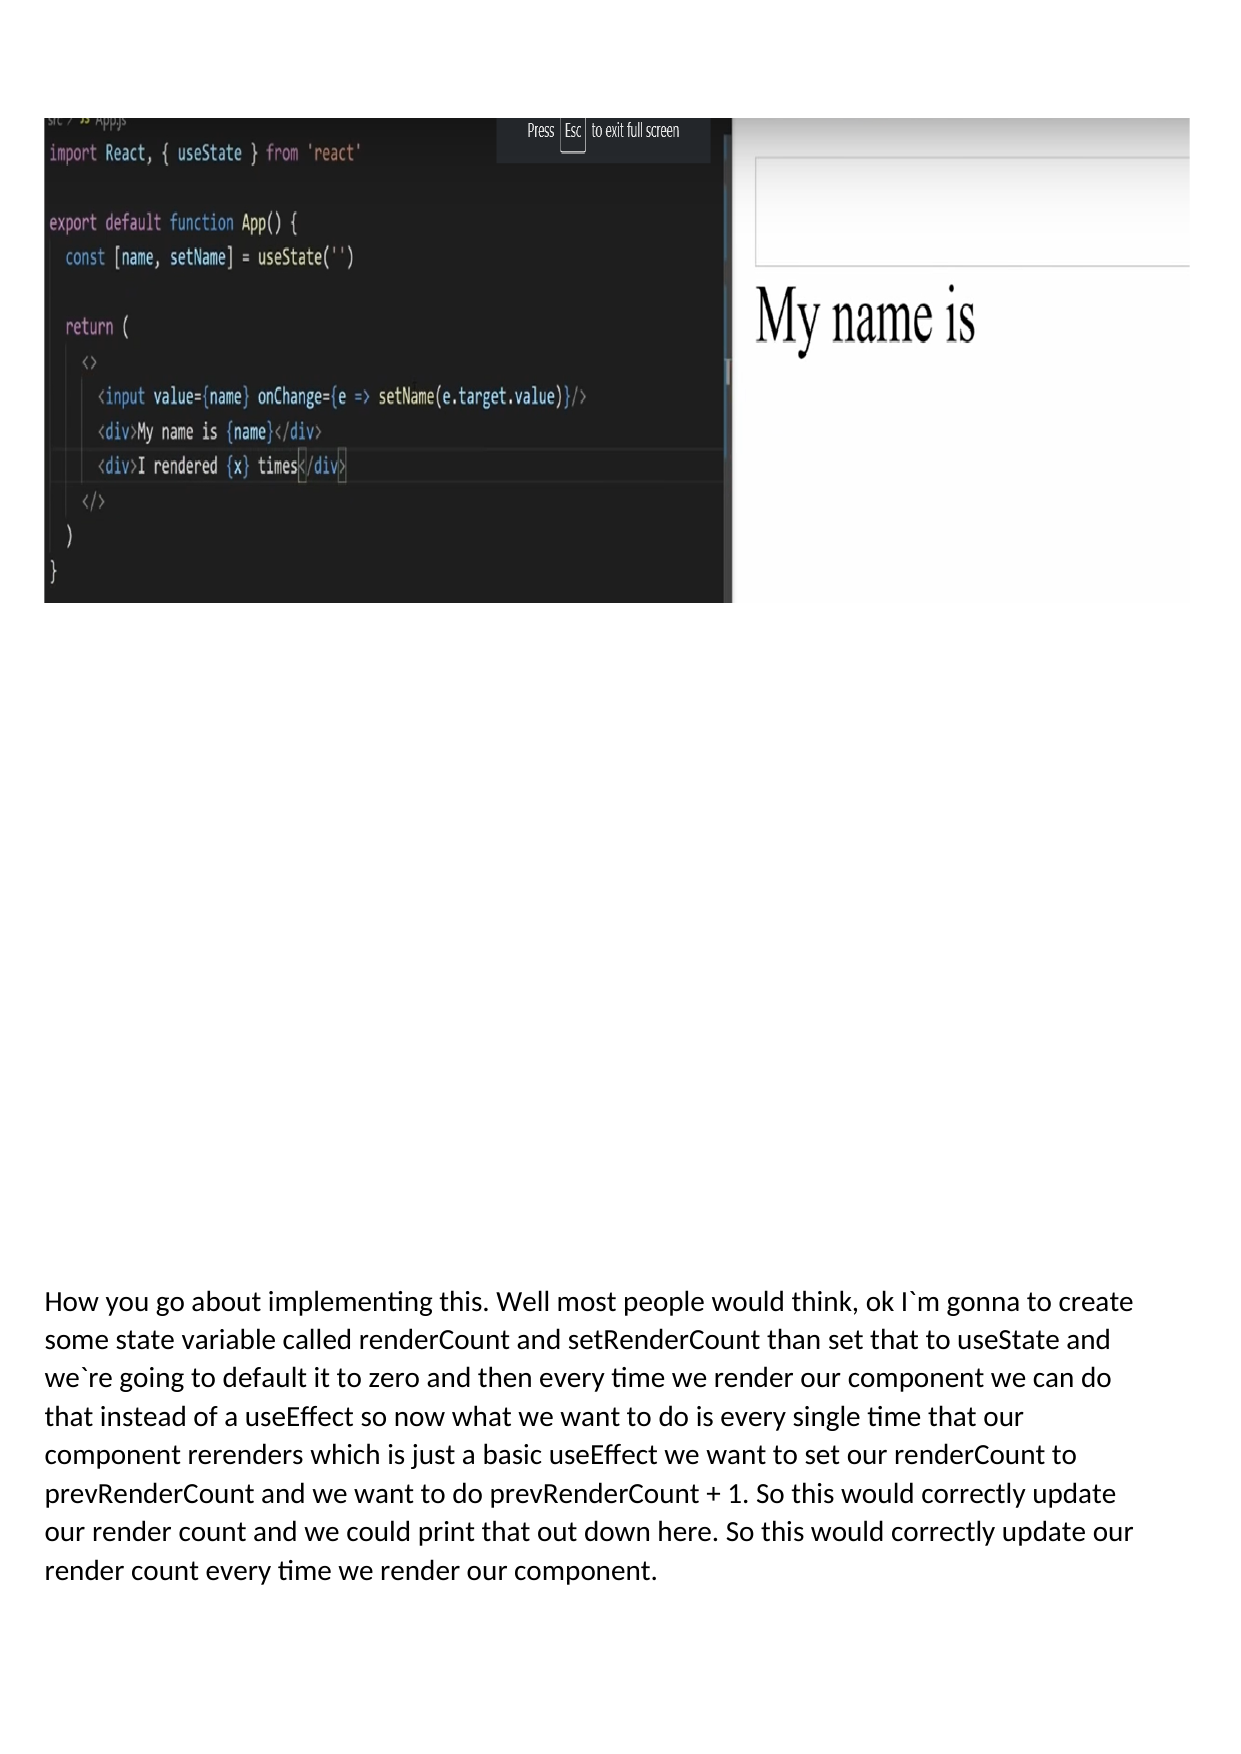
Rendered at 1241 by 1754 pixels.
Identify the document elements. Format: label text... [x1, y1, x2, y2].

text How you go about implementing this. Well most people would think, ok I`m gonna to create some state variable called renderCount and setRenderCount than set that to useState and we`re going to default it to zero and then every time we render our component we can do that instead of a useEffect so now what we want to do is every single time that our component rerenders which is just a basic useEffect we want to set our renderCount to prevRenderCount and we want to do prevRenderCount + 1. So this would correctly update our render count and we could print that out down here. So this would correctly update our render count every time we render our component. [44, 1283, 1152, 1587]
picture [44, 118, 1190, 603]
